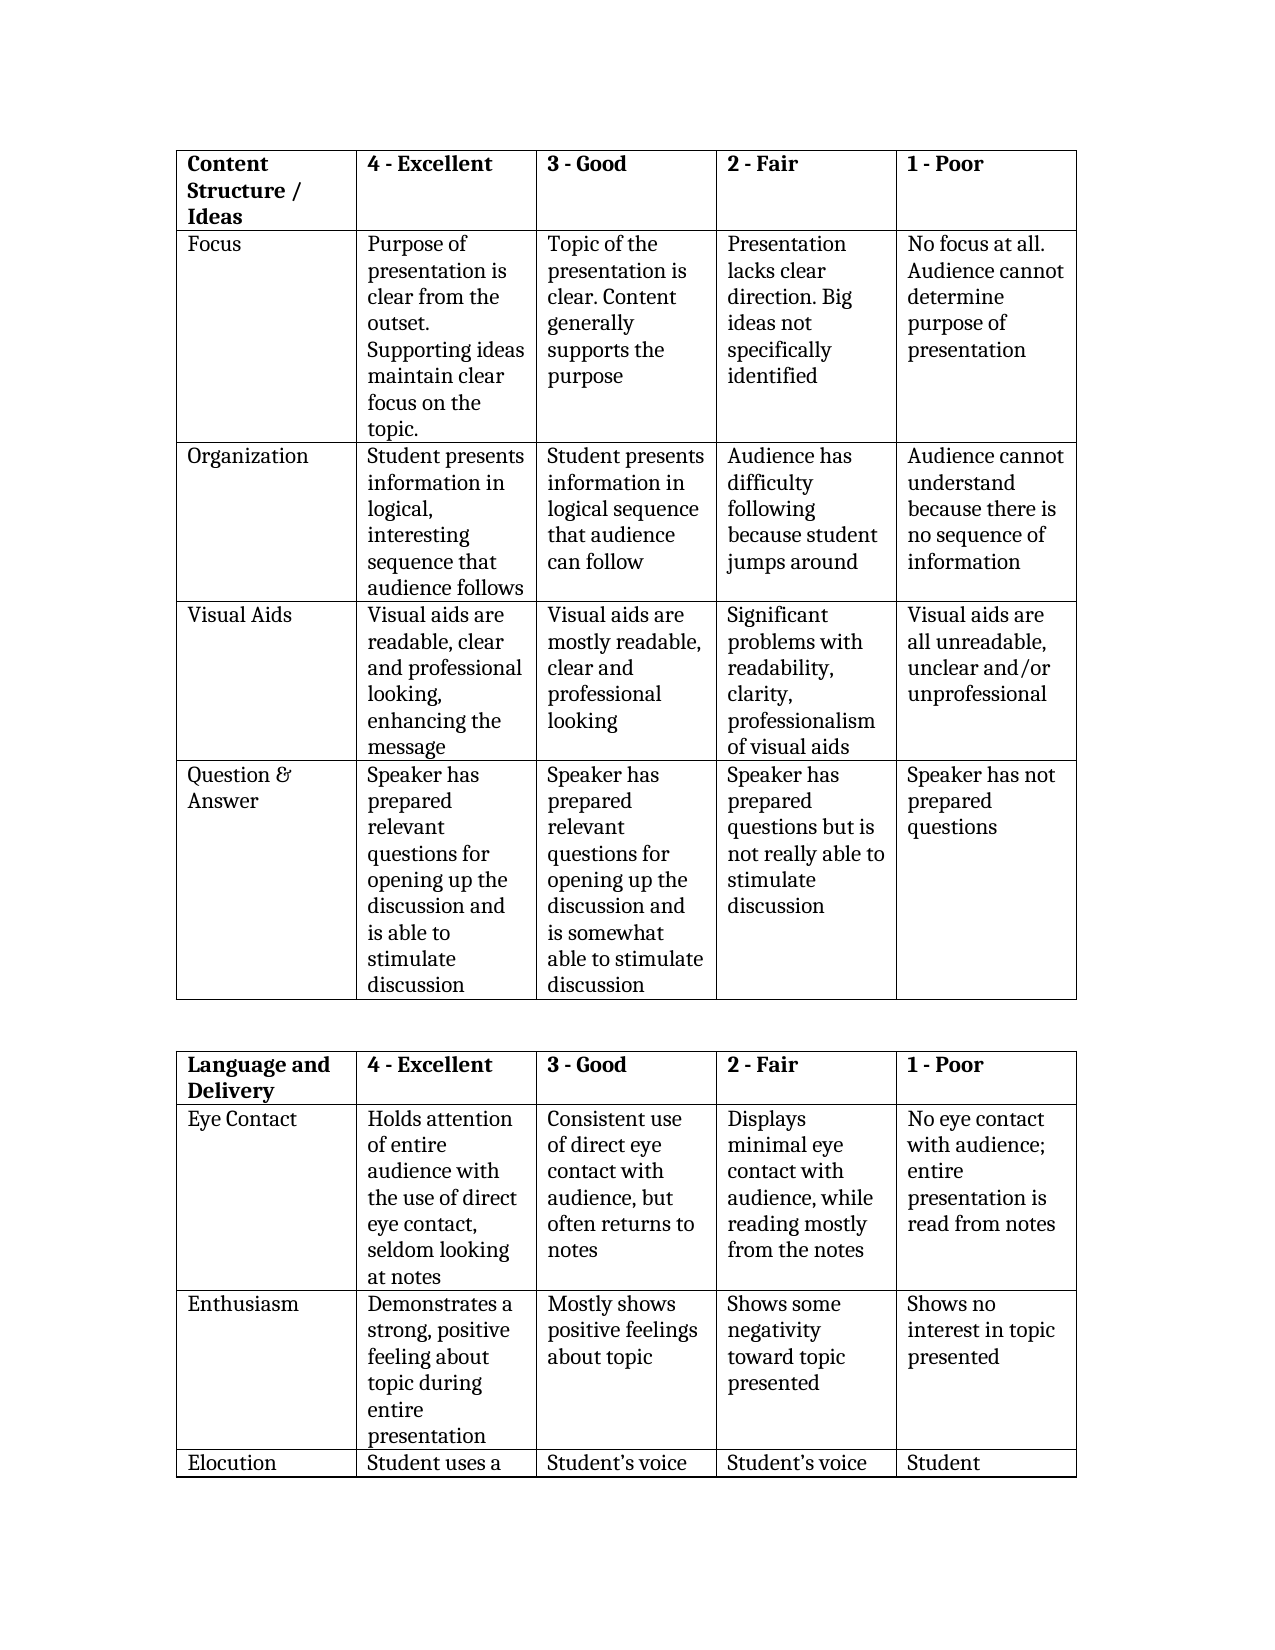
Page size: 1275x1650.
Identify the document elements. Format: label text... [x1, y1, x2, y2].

table_cell Eye Contact [177, 1105, 356, 1290]
table_cell Question & Answer [177, 761, 356, 998]
table_cell Speaker has not prepared questions [897, 761, 1076, 998]
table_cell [357, 1450, 536, 1476]
table_cell Student presents information in logical, interesting sequence that audience follows [357, 443, 536, 601]
table_cell Speaker has prepared relevant questions for opening up the discussion and is somewhat able to stimulate discussion [537, 761, 716, 998]
table_header 4 - Excellent [357, 151, 536, 230]
table_cell Organization [177, 443, 356, 601]
table_cell Student presents information in logical sequence that audience can follow [537, 443, 716, 601]
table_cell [717, 1450, 896, 1476]
table_cell No eye contact with audience; entire presentation is read from notes [897, 1105, 1076, 1290]
table_cell Shows no interest in topic presented [897, 1291, 1076, 1449]
table_header Language and Delivery [177, 1052, 356, 1104]
table_cell Shows some negativity toward topic presented [717, 1291, 896, 1449]
table_cell Mostly shows positive feelings about topic [537, 1291, 716, 1449]
table_cell Enthusiasm [177, 1291, 356, 1449]
table_header 2 - Fair [717, 151, 896, 230]
table_cell Displays minimal eye contact with audience, while reading mostly from the notes [717, 1105, 896, 1290]
table_header 2 - Fair [717, 1052, 896, 1104]
table_cell Demonstrates a strong, positive feeling about topic during entire presentation [357, 1291, 536, 1449]
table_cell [897, 1450, 1076, 1476]
table_cell No focus at all. Audience cannot determine purpose of presentation [897, 231, 1076, 442]
table_cell Significant problems with readability, clarity, professionalism of visual aids [717, 602, 896, 760]
table_cell Visual aids are all unreadable, unclear and/or unprofessional [897, 602, 1076, 760]
table_header 1 - Poor [897, 1052, 1076, 1104]
table_cell Consistent use of direct eye contact with audience, but often returns to notes [537, 1105, 716, 1290]
table_cell Presentation lacks clear direction. Big ideas not specifically identified [717, 231, 896, 442]
table_cell Focus [177, 231, 356, 442]
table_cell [537, 1450, 716, 1476]
table_cell Topic of the presentation is clear. Content generally supports the purpose [537, 231, 716, 442]
table_cell Audience has difficulty following because student jumps around [717, 443, 896, 601]
table_cell Audience cannot understand because there is no sequence of information [897, 443, 1076, 601]
table_header 1 - Poor [897, 151, 1076, 230]
table_header Content Structure / Ideas [177, 151, 356, 230]
table_header 3 - Good [537, 1052, 716, 1104]
table_cell Purpose of presentation is clear from the outset. Supporting ideas maintain clear focus on the topic. [357, 231, 536, 442]
table_cell Visual Aids [177, 602, 356, 760]
table_header 3 - Good [537, 151, 716, 230]
table_cell Visual aids are mostly readable, clear and professional looking [537, 602, 716, 760]
table_cell Elocution [177, 1450, 356, 1476]
table_cell Speaker has prepared questions but is not really able to stimulate discussion [717, 761, 896, 998]
table_cell Speaker has prepared relevant questions for opening up the discussion and is able to stimulate discussion [357, 761, 536, 998]
table_header 4 - Excellent [357, 1052, 536, 1104]
table_cell Visual aids are readable, clear and professional looking, enhancing the message [357, 602, 536, 760]
table_cell Holds attention of entire audience with the use of direct eye contact, seldom looking at notes [357, 1105, 536, 1290]
